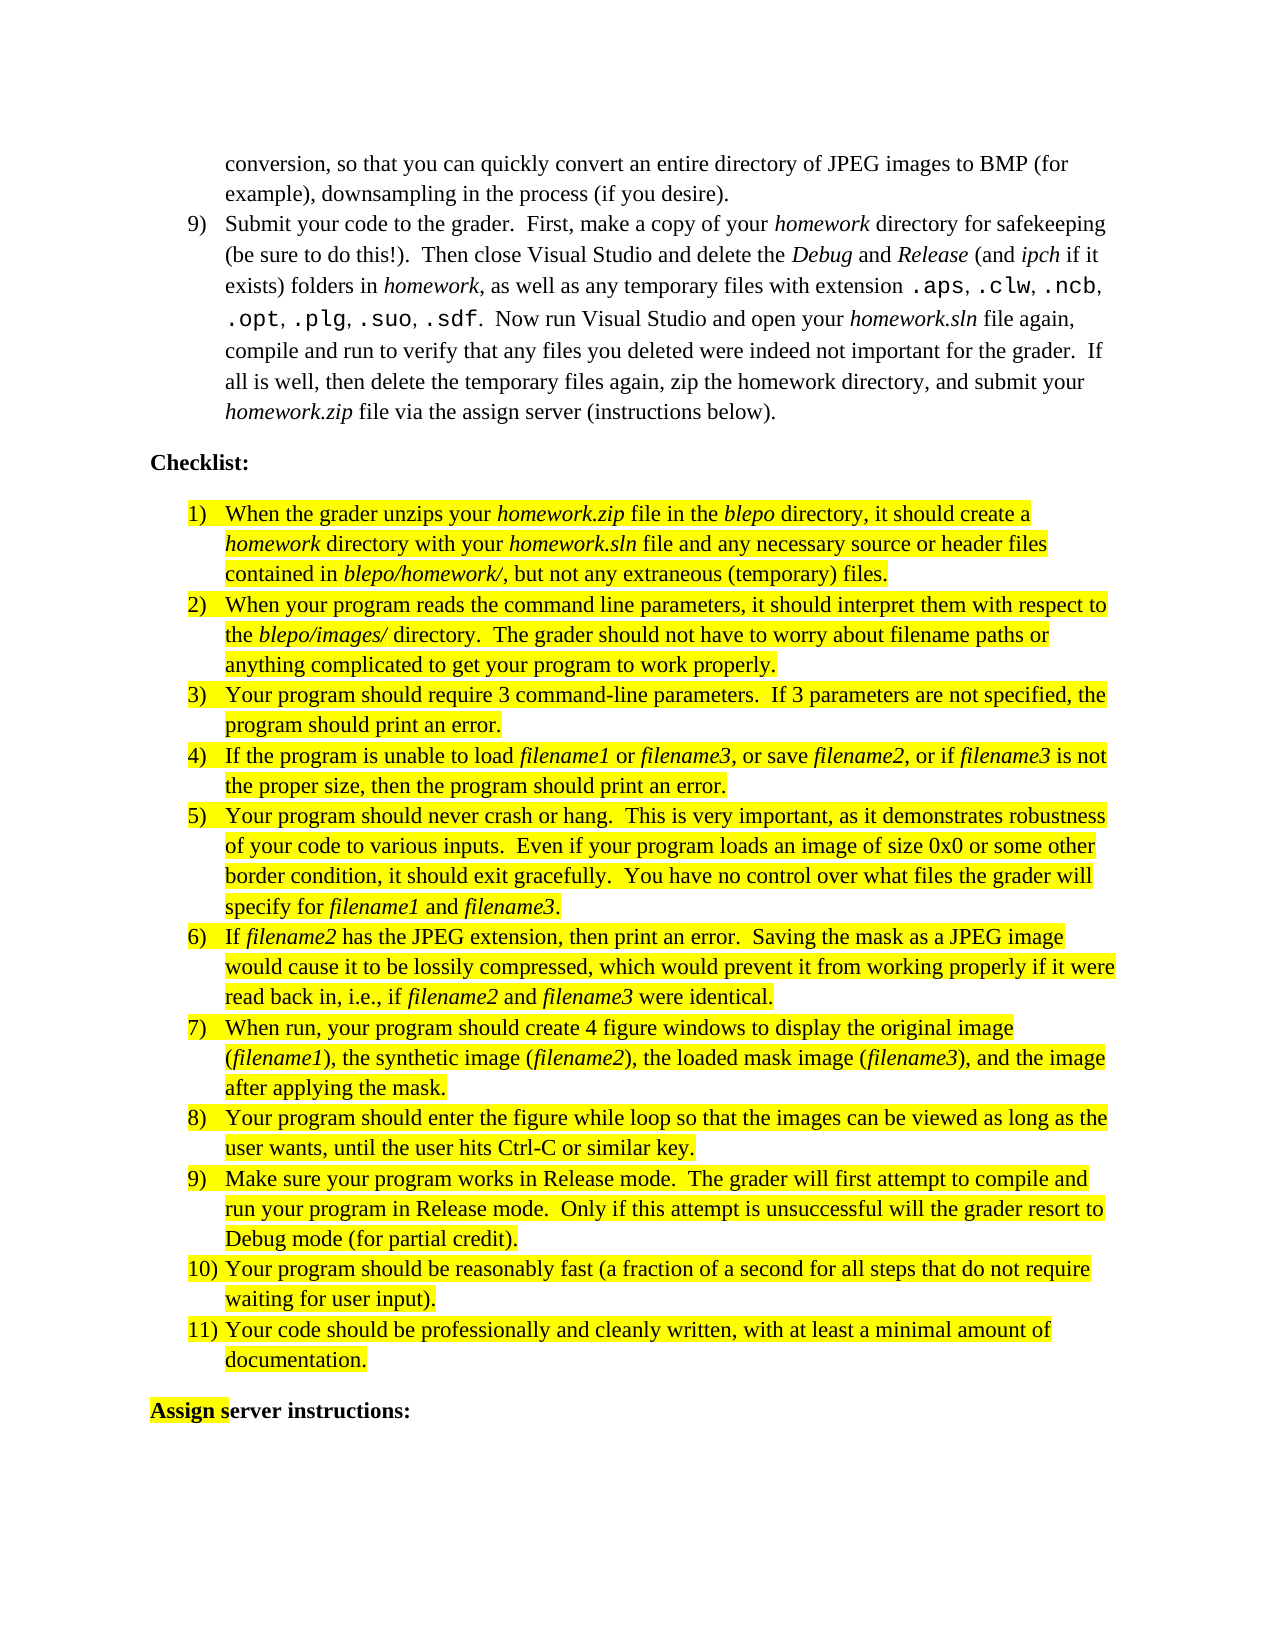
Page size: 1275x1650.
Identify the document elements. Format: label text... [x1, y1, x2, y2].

list Your program should never crash or hang. This is very important, as it demonstrates robustness of your code to various inputs. Even if your program loads an image of size 0x0 or some other border condition, it should exit gracefully. You have no control over what files the grader will specify for filename1 and filename3. [187, 802, 1125, 919]
list If the program is unable to load filename1 or filename3, or save filename2, or if filename3 is not the proper size, then the program should print an error. [187, 742, 1125, 798]
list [187, 150, 1125, 207]
list Make sure your program works in Release mode. The grader will first attempt to compile and run your program in Release mode. Only if this attempt is unsuccessful will the grader resort to Debug mode (for partial credit). [187, 1164, 1125, 1251]
list When run, your program should create 4 figure windows to display the original image (filename1), the synthetic image (filename2), the loaded mask image (filename3), and the image after applying the mask. [187, 1013, 1125, 1100]
list When the grader unzips your homework.zip file in the blepo directory, it should create a homework directory with your homework.sln file and any necessary source or header files contained in blepo/homework/, but not any extraneous (temporary) files. [187, 500, 1125, 587]
list Your program should require 3 command-line parameters. If 3 parameters are not specified, the program should print an error. [187, 681, 1125, 738]
list Submit your code to the grader. First, make a copy of your homework directory for safekeeping (be sure to do this!). Then close Visual Studio and delete the Debug and Release (and ipch if it exists) folders in homework, as well as any temporary files with extension .aps, .clw, .ncb, .opt, .plg, .suo, .sdf. Now run Visual Studio and open your homework.sln file again, compile and run to verify that any files you deleted were indeed not important for the grader. If all is well, then delete the temporary files again, zip the homework directory, and submit your homework.zip file via the assign server (instructions below). [187, 210, 1125, 424]
list Your program should be reasonably fast (a fraction of a second for all steps that do not require waiting for user input). [187, 1255, 1125, 1312]
list If filename2 has the JPEG extension, then print an error. Saving the mask as a JPEG image would cause it to be lossily compressed, which would prevent it from working properly if it were read back in, i.e., if filename2 and filename3 were identical. [187, 923, 1125, 1010]
text Assign server instructions: [229, 1397, 1125, 1423]
list Your program should enter the figure while loop so that the images can be viewed as long as the user wants, until the user hits Ctrl-C or similar key. [187, 1104, 1125, 1161]
list When your program reads the command line parameters, it should interpret them with respect to the blepo/images/ directory. The grader should not have to worry about filename paths or anything complicated to get your program to work properly. [187, 591, 1125, 677]
text Checklist: [150, 449, 1125, 475]
list Your code should be professionally and cleanly written, with at least a minimal amount of documentation. [187, 1316, 1125, 1372]
